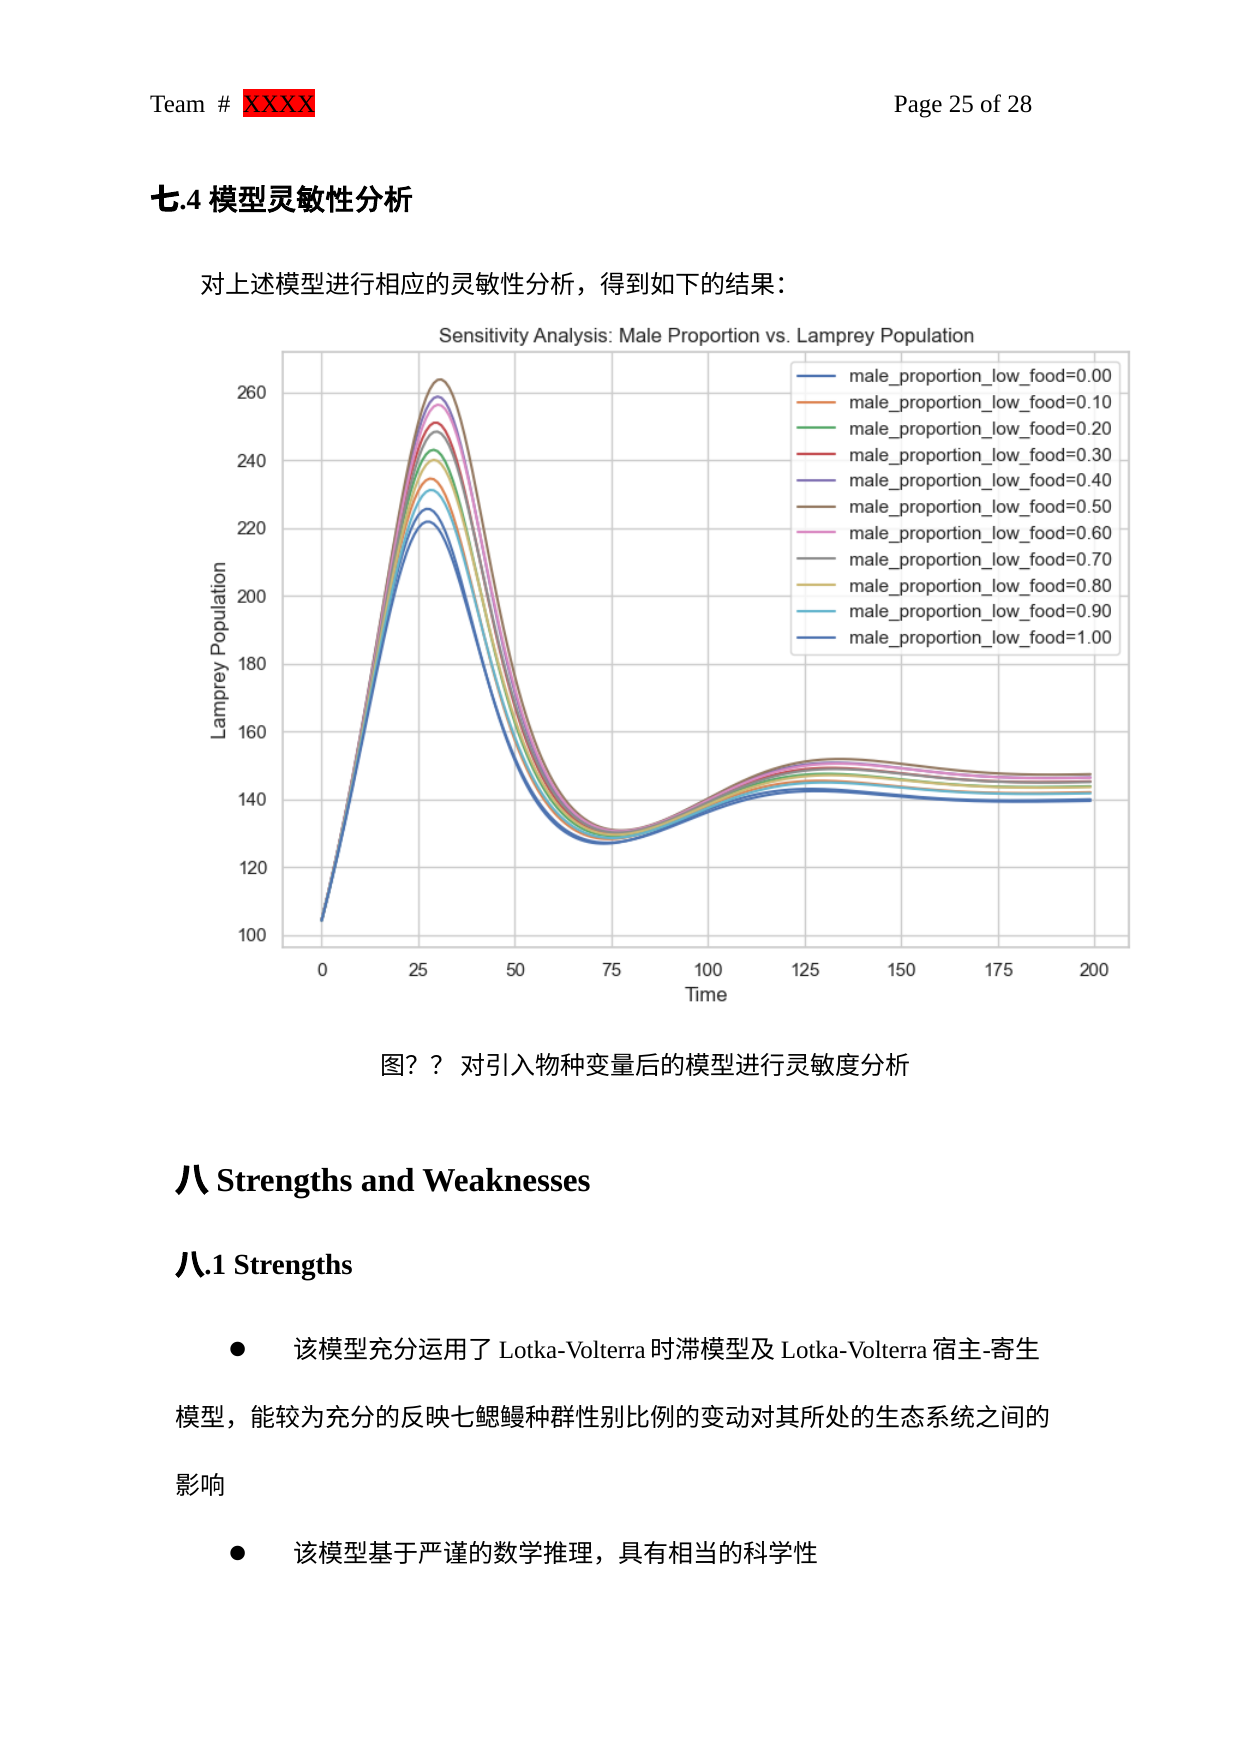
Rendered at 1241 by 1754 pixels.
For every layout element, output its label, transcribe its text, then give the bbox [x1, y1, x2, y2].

text 图？？ 对引入物种变量后的模型进行灵敏度分析 [150, 1030, 1090, 1098]
text 对上述模型进行相应的灵敏性分析，得到如下的结果： [150, 249, 1090, 317]
subtitle Strengths [175, 1229, 1065, 1297]
subtitle 模型灵敏性分析 [150, 164, 1090, 232]
picture [200, 316, 1141, 1017]
list 该模型充分运用了Lotka-Volterra时滞模型及Lotka-Volterra宿主-寄生模型，能较为充分的反映七鳃鳗种群性别比例的变动对其所处的生态系统之间的影响 [175, 1314, 1065, 1518]
subtitle Strengths and Weaknesses [175, 1144, 1065, 1212]
list 该模型基于严谨的数学推理，具有相当的科学性 [175, 1518, 1065, 1586]
